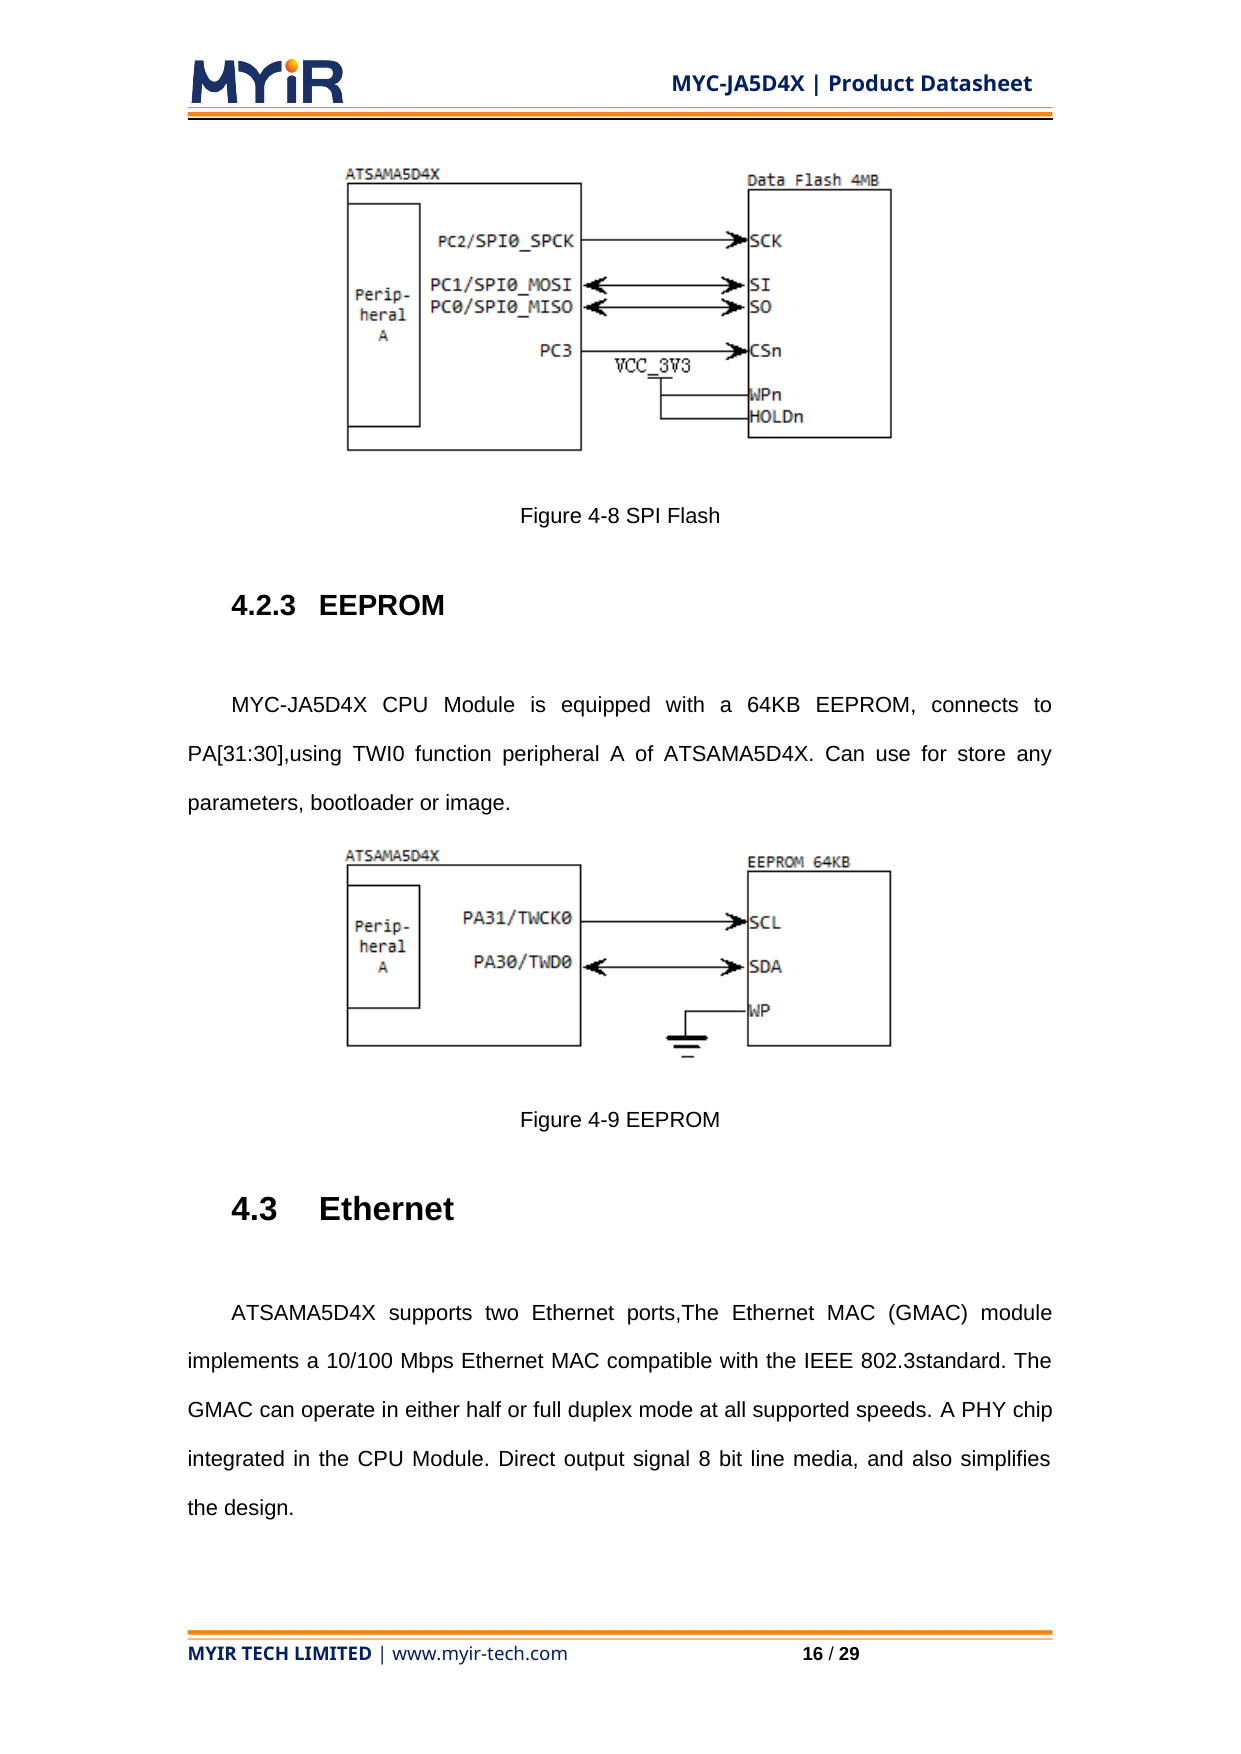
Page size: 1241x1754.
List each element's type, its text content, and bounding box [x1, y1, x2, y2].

picture [333, 831, 907, 1061]
text MYC-JA5D4X CPU Module is equipped with a 64KB EEPROM, connects to PA[31:30],using TWI0 function peripheral A of ATSAMA5D4X. Can use for store any parameters, bootloader or image. [187, 688, 1053, 818]
picture [187, 1630, 1053, 1640]
subtitle Ethernet [231, 1176, 1053, 1241]
text ATSAMA5D4X supports two Ethernet ports,The Ethernet MAC (GMAC) module implements a 10/100 Mbps Ethernet MAC compatible with the IEEE 802.3standard. The GMAC can operate in either half or full duplex mode at all supported speeds. A PHY chip integrated in the CPU Module. Direct output signal 8 bit line media, and also simplifies the design. [187, 1296, 1053, 1523]
subtitle EEPROM [231, 572, 1053, 637]
picture [338, 162, 903, 459]
picture [187, 59, 1053, 117]
